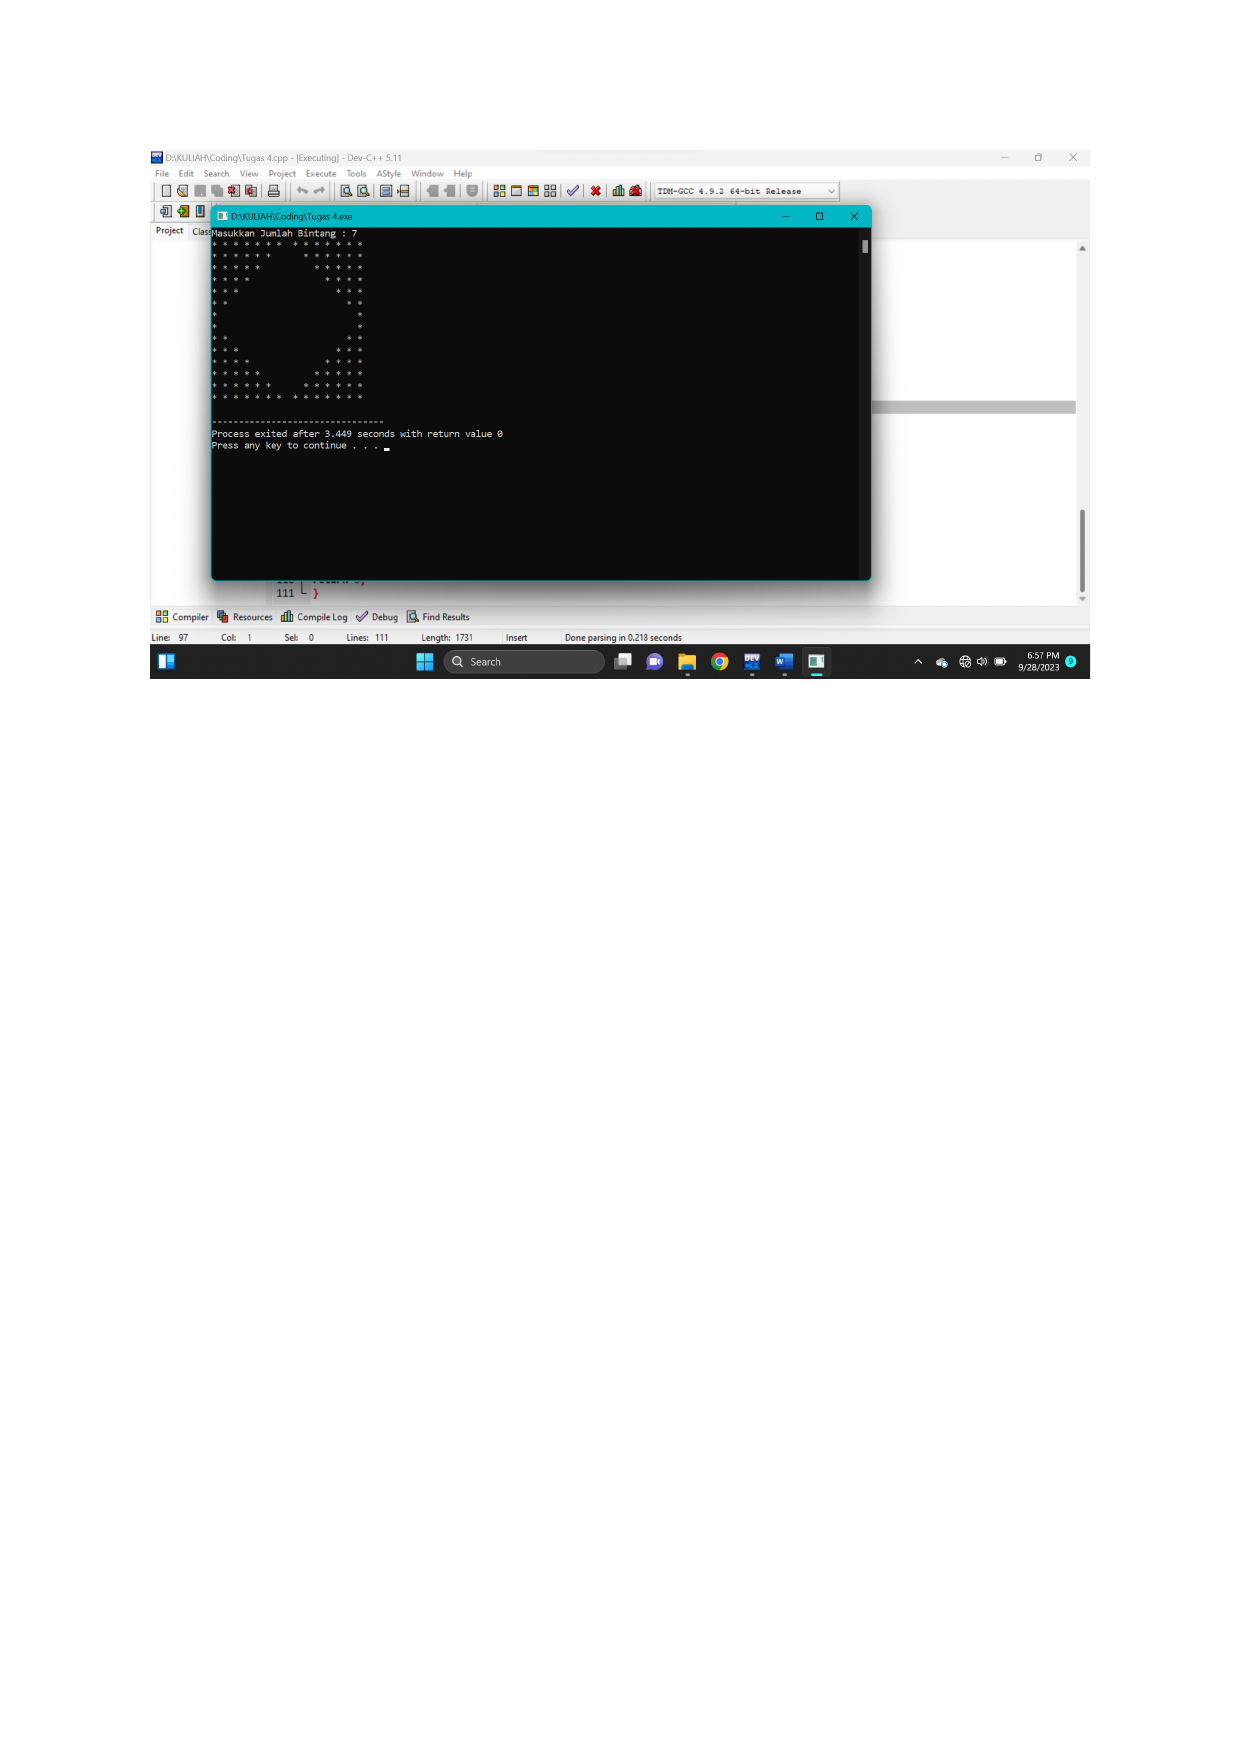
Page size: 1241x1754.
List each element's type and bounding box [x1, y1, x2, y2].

picture [150, 150, 1091, 679]
